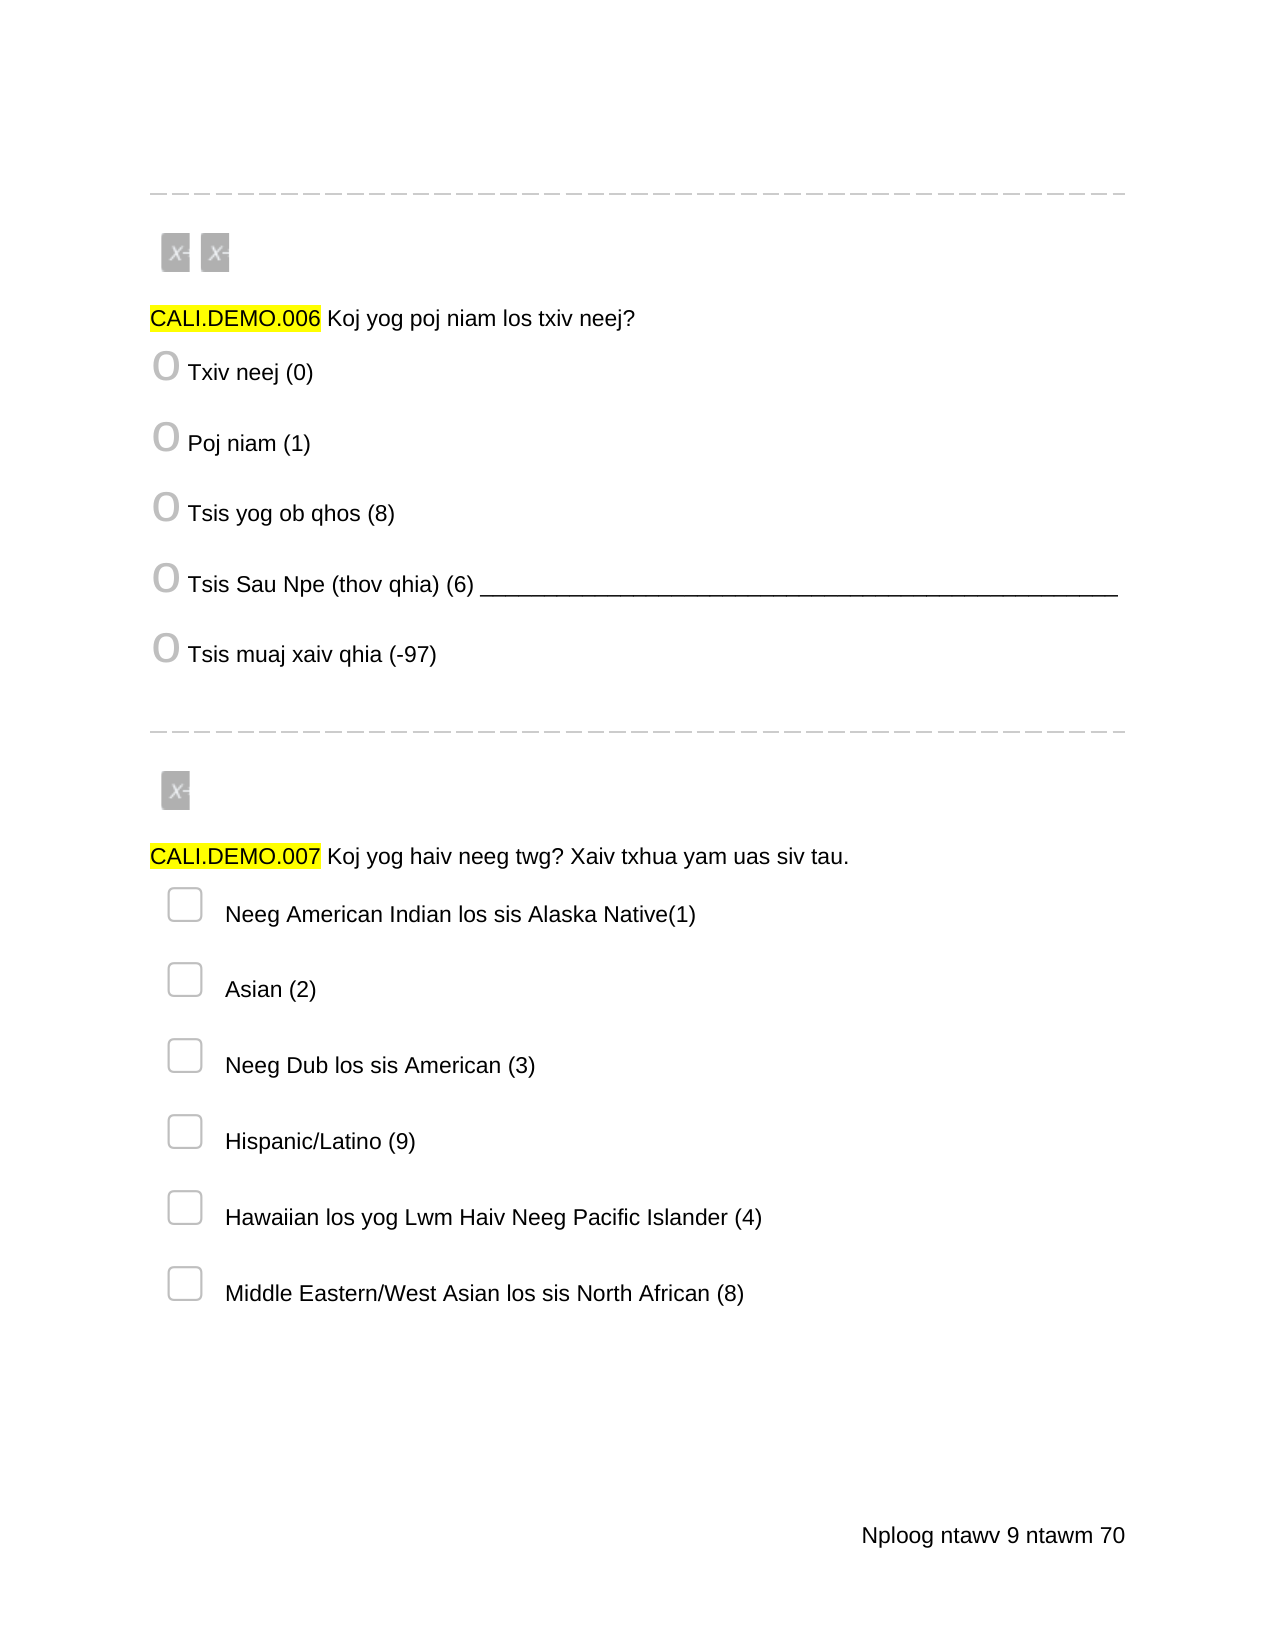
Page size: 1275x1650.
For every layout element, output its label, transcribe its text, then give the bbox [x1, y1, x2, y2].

table_header [190, 234, 229, 275]
table_header [150, 234, 189, 275]
list Txiv neej (0) [150, 335, 1125, 397]
text CALI.DEMO.007 Koj yog haiv neeg twg? Xaiv txhua yam uas siv tau. [321, 843, 1125, 869]
list Poj niam (1) [150, 406, 1125, 467]
list Hawaiian los yog Lwm Haiv Neeg Pacific Islander (4) [150, 1177, 1125, 1243]
list Asian (2) [150, 949, 1125, 1015]
list Middle Eastern/West Asian los sis North African (8) [150, 1253, 1125, 1319]
list Hispanic/Latino (9) [150, 1101, 1125, 1167]
picture [161, 771, 190, 810]
list Tsis Sau Npe (thov qhia) (6) __________________________________________________ [150, 547, 1125, 608]
list Neeg American Indian los sis Alaska Native(1) [150, 873, 1125, 939]
list Tsis muaj xaiv qhia (-97) [150, 617, 1125, 679]
list Neeg Dub los sis American (3) [150, 1025, 1125, 1091]
text CALI.DEMO.006 Koj yog poj niam los txiv neej? [321, 305, 1125, 332]
picture [161, 233, 190, 272]
list Tsis yog ob qhos (8) [150, 476, 1125, 538]
picture [200, 233, 230, 272]
table_header [150, 772, 189, 813]
